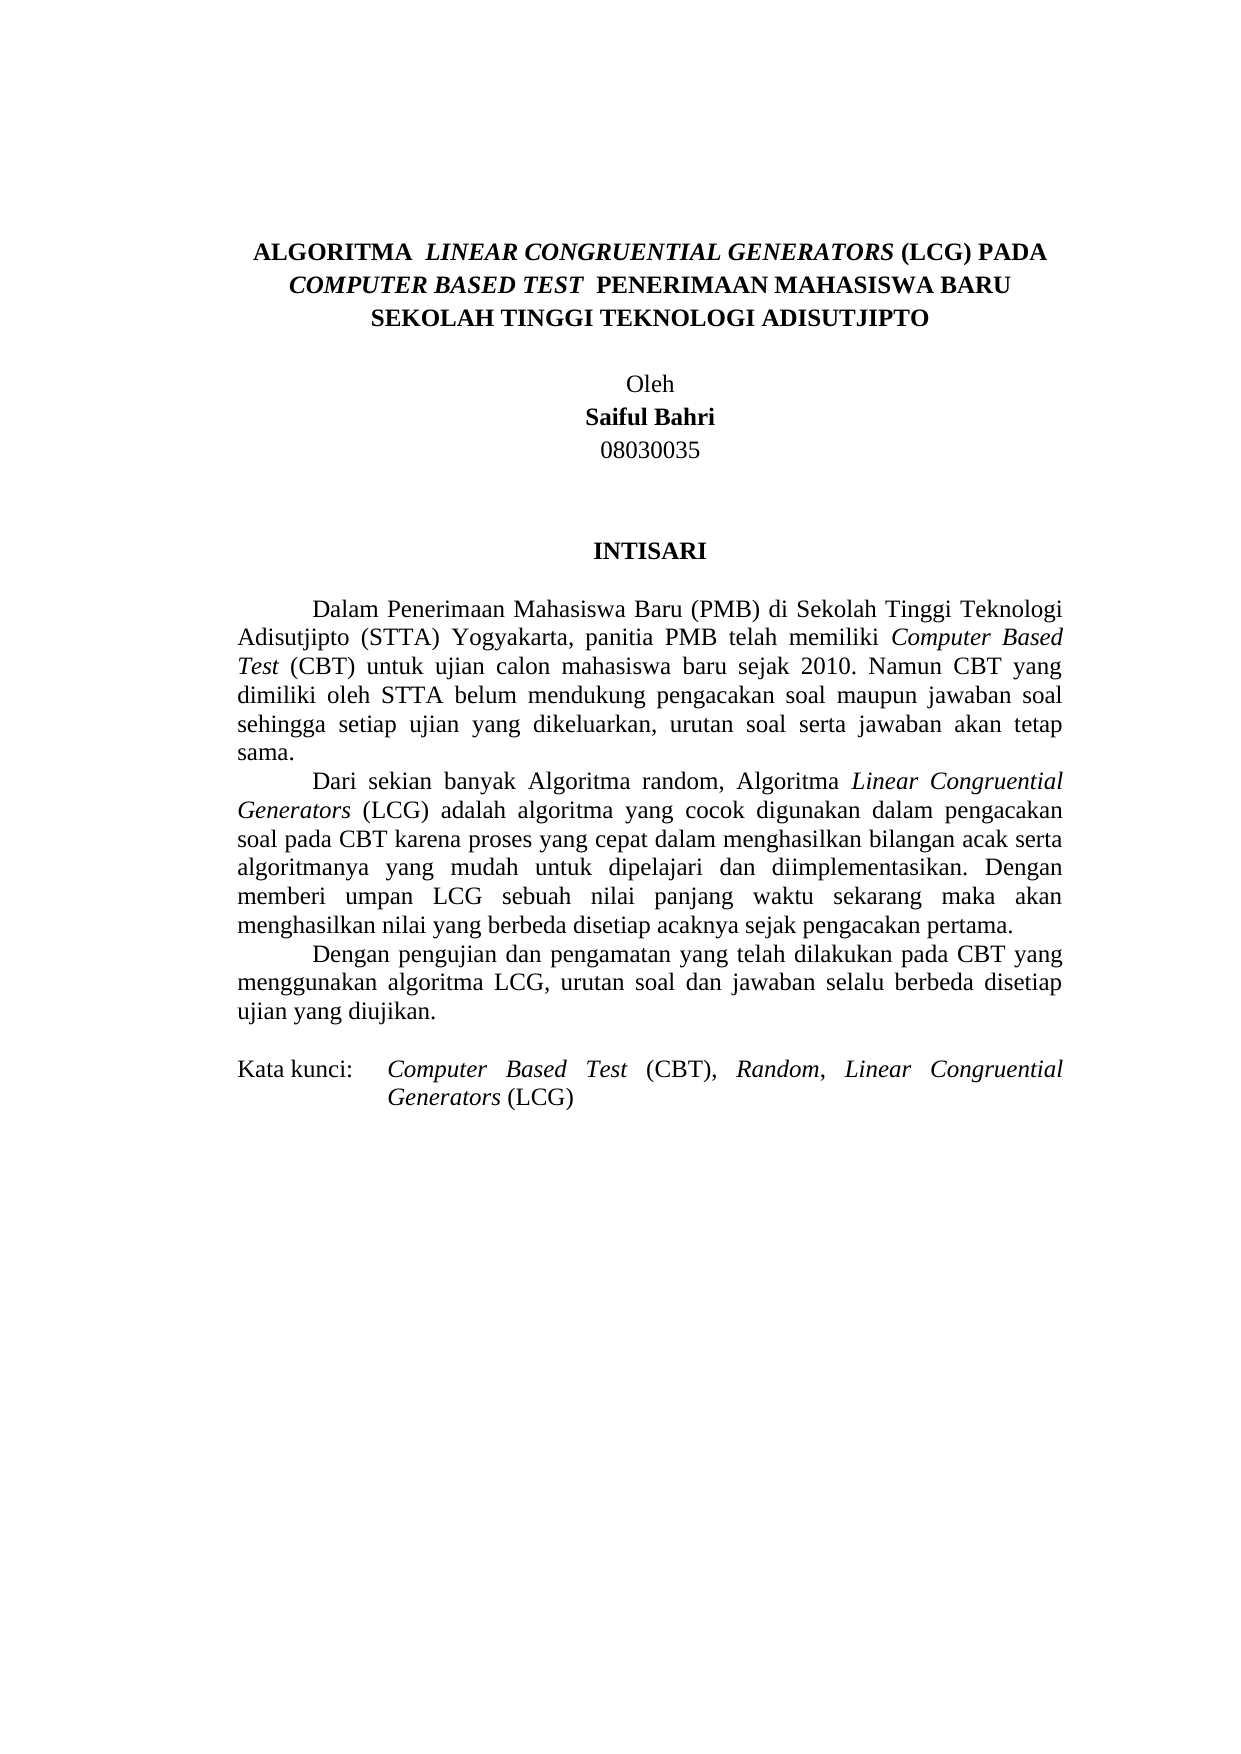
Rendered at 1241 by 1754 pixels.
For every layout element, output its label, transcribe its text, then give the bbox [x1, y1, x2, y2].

text 08030035 [237, 435, 1063, 464]
text Saiful Bahri [237, 402, 1063, 431]
text Dalam Penerimaan Mahasiswa Baru (PMB) di Sekolah Tinggi Teknologi Adisutjipto (STTA) Yogyakarta, panitia PMB telah memiliki Computer Based Test (CBT) untuk ujian calon mahasiswa baru sejak 2010. Namun CBT yang dimiliki oleh STTA belum mendukung pengacakan soal maupun jawaban soal sehingga setiap ujian yang dikeluarkan, urutan soal serta jawaban akan tetap sama. [237, 594, 1063, 766]
text SEKOLAH TINGGI TEKNOLOGI ADISUTJIPTO [237, 303, 1063, 332]
text Dengan pengujian dan pengamatan yang telah dilakukan pada CBT yang menggunakan algoritma LCG, urutan soal dan jawaban selalu berbeda disetiap ujian yang diujikan. [237, 939, 1063, 1025]
text INTISARI [237, 536, 1063, 565]
text ALGORITMA LINEAR CONGRUENTIAL GENERATORS (LCG) PADA COMPUTER BASED TEST PENERIMAAN MAHASISWA BARU [237, 237, 1063, 299]
text Oleh [237, 369, 1063, 398]
text Dari sekian banyak Algoritma random, Algoritma Linear Congruential Generators (LCG) adalah algoritma yang cocok digunakan dalam pengacakan soal pada CBT karena proses yang cepat dalam menghasilkan bilangan acak serta algoritmanya yang mudah untuk dipelajari dan diimplementasikan. Dengan memberi umpan LCG sebuah nilai panjang waktu sekarang maka akan menghasilkan nilai yang berbeda disetiap acaknya sejak pengacakan pertama. [237, 766, 1063, 939]
text Kata kunci: Computer Based Test (CBT), Random, Linear Congruential Generators (LCG) [237, 1054, 1063, 1111]
